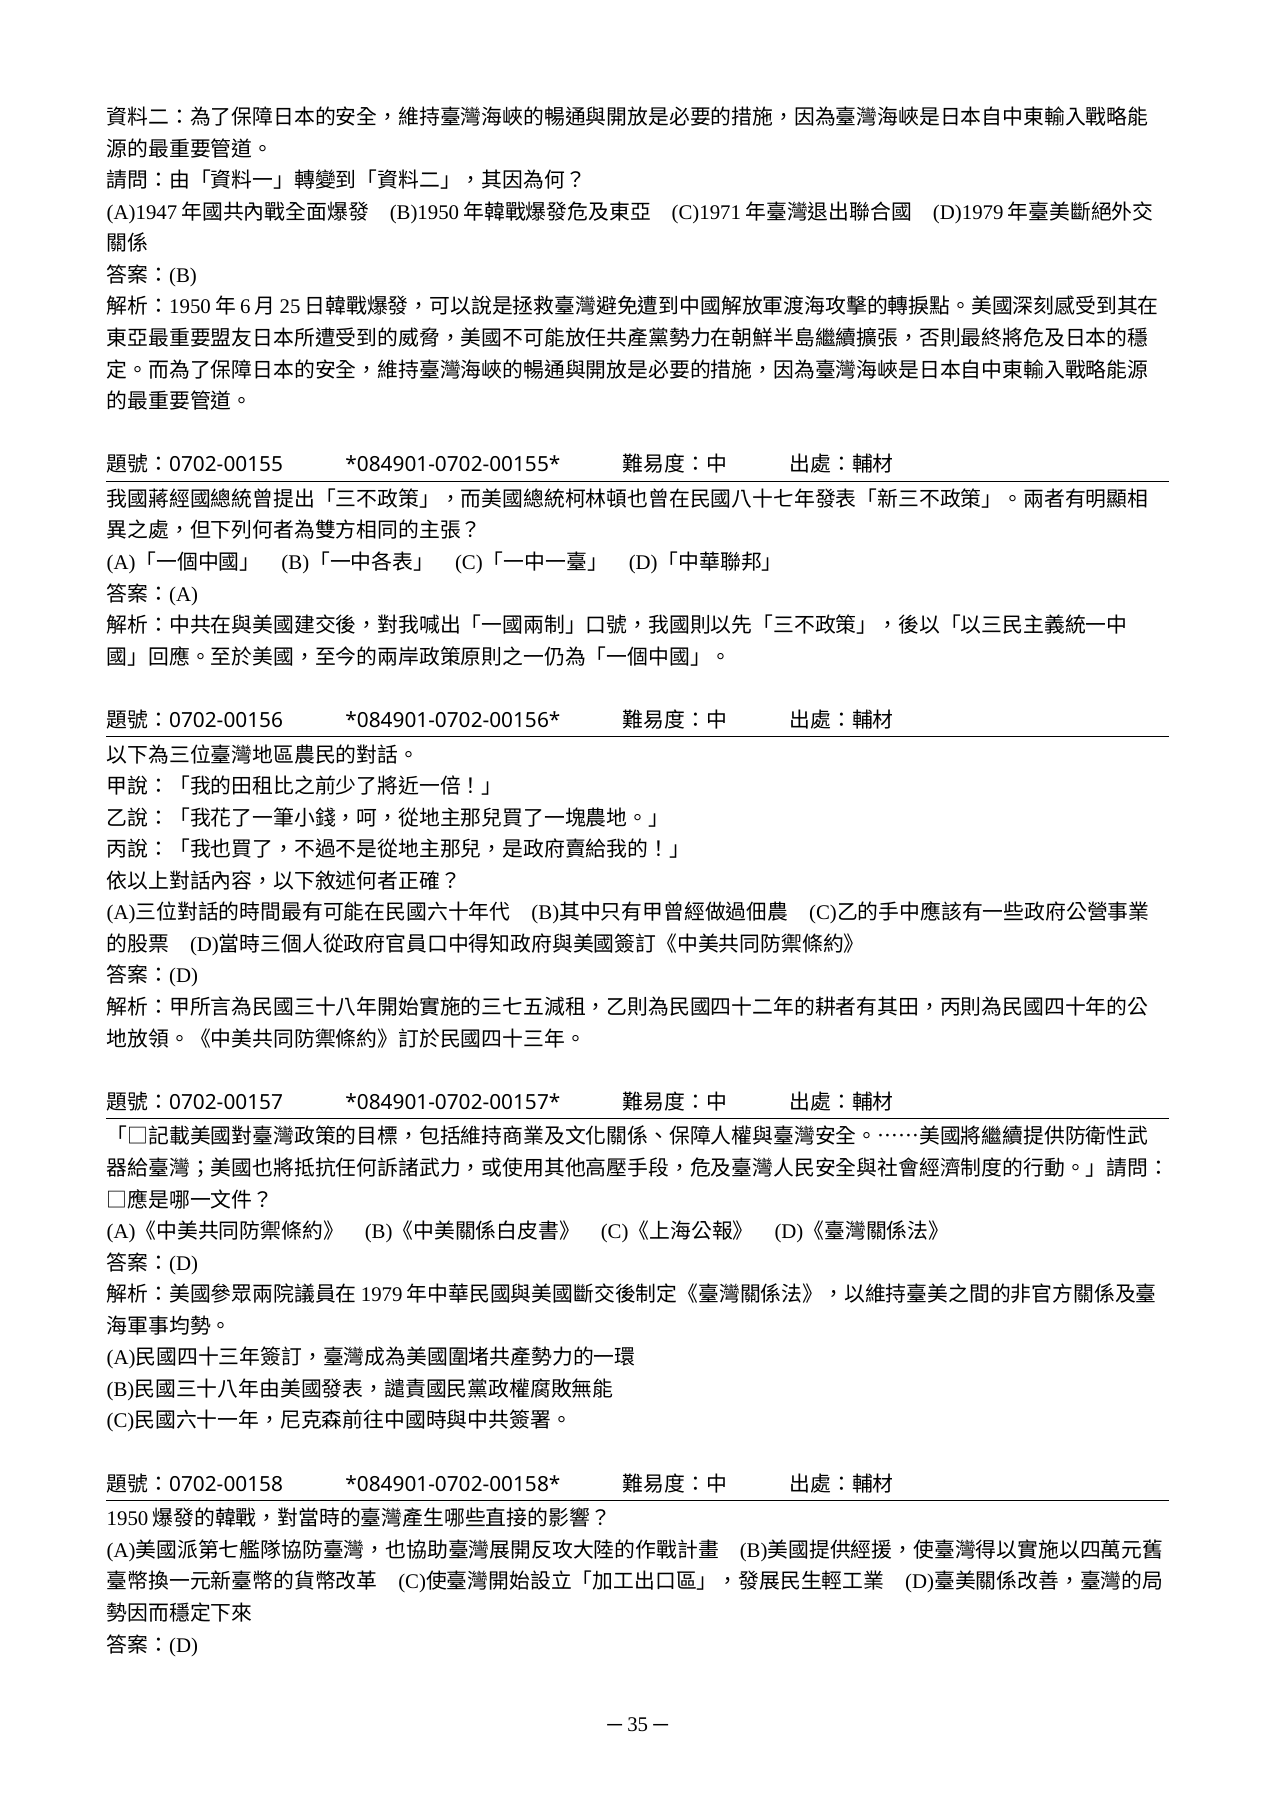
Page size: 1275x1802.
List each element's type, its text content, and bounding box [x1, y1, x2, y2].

text 題號：0702-00155 *084901-0702-00155* 難易度：中 出處：輔材 [106, 447, 1169, 481]
text 解析：1950年6月25日韓戰爆發，可以說是拯救臺灣避免遭到中國解放軍渡海攻擊的轉捩點。美國深刻感受到其在東亞最重要盟友日本所遭受到的威脅，美國不可能放任共產黨勢力在朝鮮半島繼續擴張，否則最終將危及日本的穩定。而為了保障日本的安全，維持臺灣海峽的暢通與開放是必要的措施，因為臺灣海峽是日本自中東輸入戰略能源的最重要管道。 [106, 289, 1169, 415]
text 題號：0702-00158 *084901-0702-00158* 難易度：中 出處：輔材 [106, 1466, 1169, 1500]
text 我國蔣經國總統曾提出「三不政策」，而美國總統柯林頓也曾在民國八十七年發表「新三不政策」。兩者有明顯相異之處，但下列何者為雙方相同的主張？ (A)「一個中國」 (B)「一中各表」 (C)「一中一臺」 (D)「中華聯邦」 [106, 482, 1169, 576]
text 「□記載美國對臺灣政策的目標，包括維持商業及文化關係、保障人權與臺灣安全。……美國將繼續提供防衛性武器給臺灣；美國也將抵抗任何訴諸武力，或使用其他高壓手段，危及臺灣人民安全與社會經濟制度的行動。」請問：□應是哪一文件？ (A)《中美共同防禦條約》 (B)《中美關係白皮書》 (C)《上海公報》 (D)《臺灣關係法》 [106, 1119, 1169, 1245]
text 題號：0702-00157 *084901-0702-00157* 難易度：中 出處：輔材 [106, 1084, 1169, 1118]
text 解析：中共在與美國建交後，對我喊出「一國兩制」口號，我國則以先「三不政策」，後以「以三民主義統一中國」回應。至於美國，至今的兩岸政策原則之一仍為「一個中國」。 [106, 608, 1169, 671]
text 答案：(D) [106, 1245, 1169, 1277]
text 以下為三位臺灣地區農民的對話。 甲說：「我的田租比之前少了將近一倍！」 乙說：「我花了一筆小錢，呵，從地主那兒買了一塊農地。」 丙說：「我也買了，不過不是從地主那兒，是政府賣給我的！」 依以上對話內容，以下敘述何者正確？ (A)三位對話的時間最有可能在民國六十年代 (B)其中只有甲曾經做過佃農 (C)乙的手中應該有一些政府公營事業的股票 (D)當時三個人從政府官員口中得知政府與美國簽訂《中美共同防禦條約》 [106, 737, 1169, 958]
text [106, 100, 1169, 257]
text 題號：0702-00156 *084901-0702-00156* 難易度：中 出處：輔材 [106, 702, 1169, 736]
text 答案：(D) [106, 1627, 1169, 1659]
text 解析：甲所言為民國三十八年開始實施的三七五減租，乙則為民國四十二年的耕者有其田，丙則為民國四十年的公地放領。《中美共同防禦條約》訂於民國四十三年。 [106, 990, 1169, 1053]
text 答案：(B) [106, 257, 1169, 289]
text 解析：美國參眾兩院議員在1979年中華民國與美國斷交後制定《臺灣關係法》，以維持臺美之間的非官方關係及臺海軍事均勢。 (A)民國四十三年簽訂，臺灣成為美國圍堵共產勢力的一環 (B)民國三十八年由美國發表，譴責國民黨政權腐敗無能 (C)民國六十一年，尼克森前往中國時與中共簽署。 [106, 1277, 1169, 1435]
text 答案：(D) [106, 958, 1169, 990]
text 1950爆發的韓戰，對當時的臺灣產生哪些直接的影響？ (A)美國派第七艦隊協防臺灣，也協助臺灣展開反攻大陸的作戰計畫 (B)美國提供經援，使臺灣得以實施以四萬元舊臺幣換一元新臺幣的貨幣改革 (C)使臺灣開始設立「加工出口區」，發展民生輕工業 (D)臺美關係改善，臺灣的局勢因而穩定下來 [106, 1501, 1169, 1627]
text 答案：(A) [106, 576, 1169, 608]
